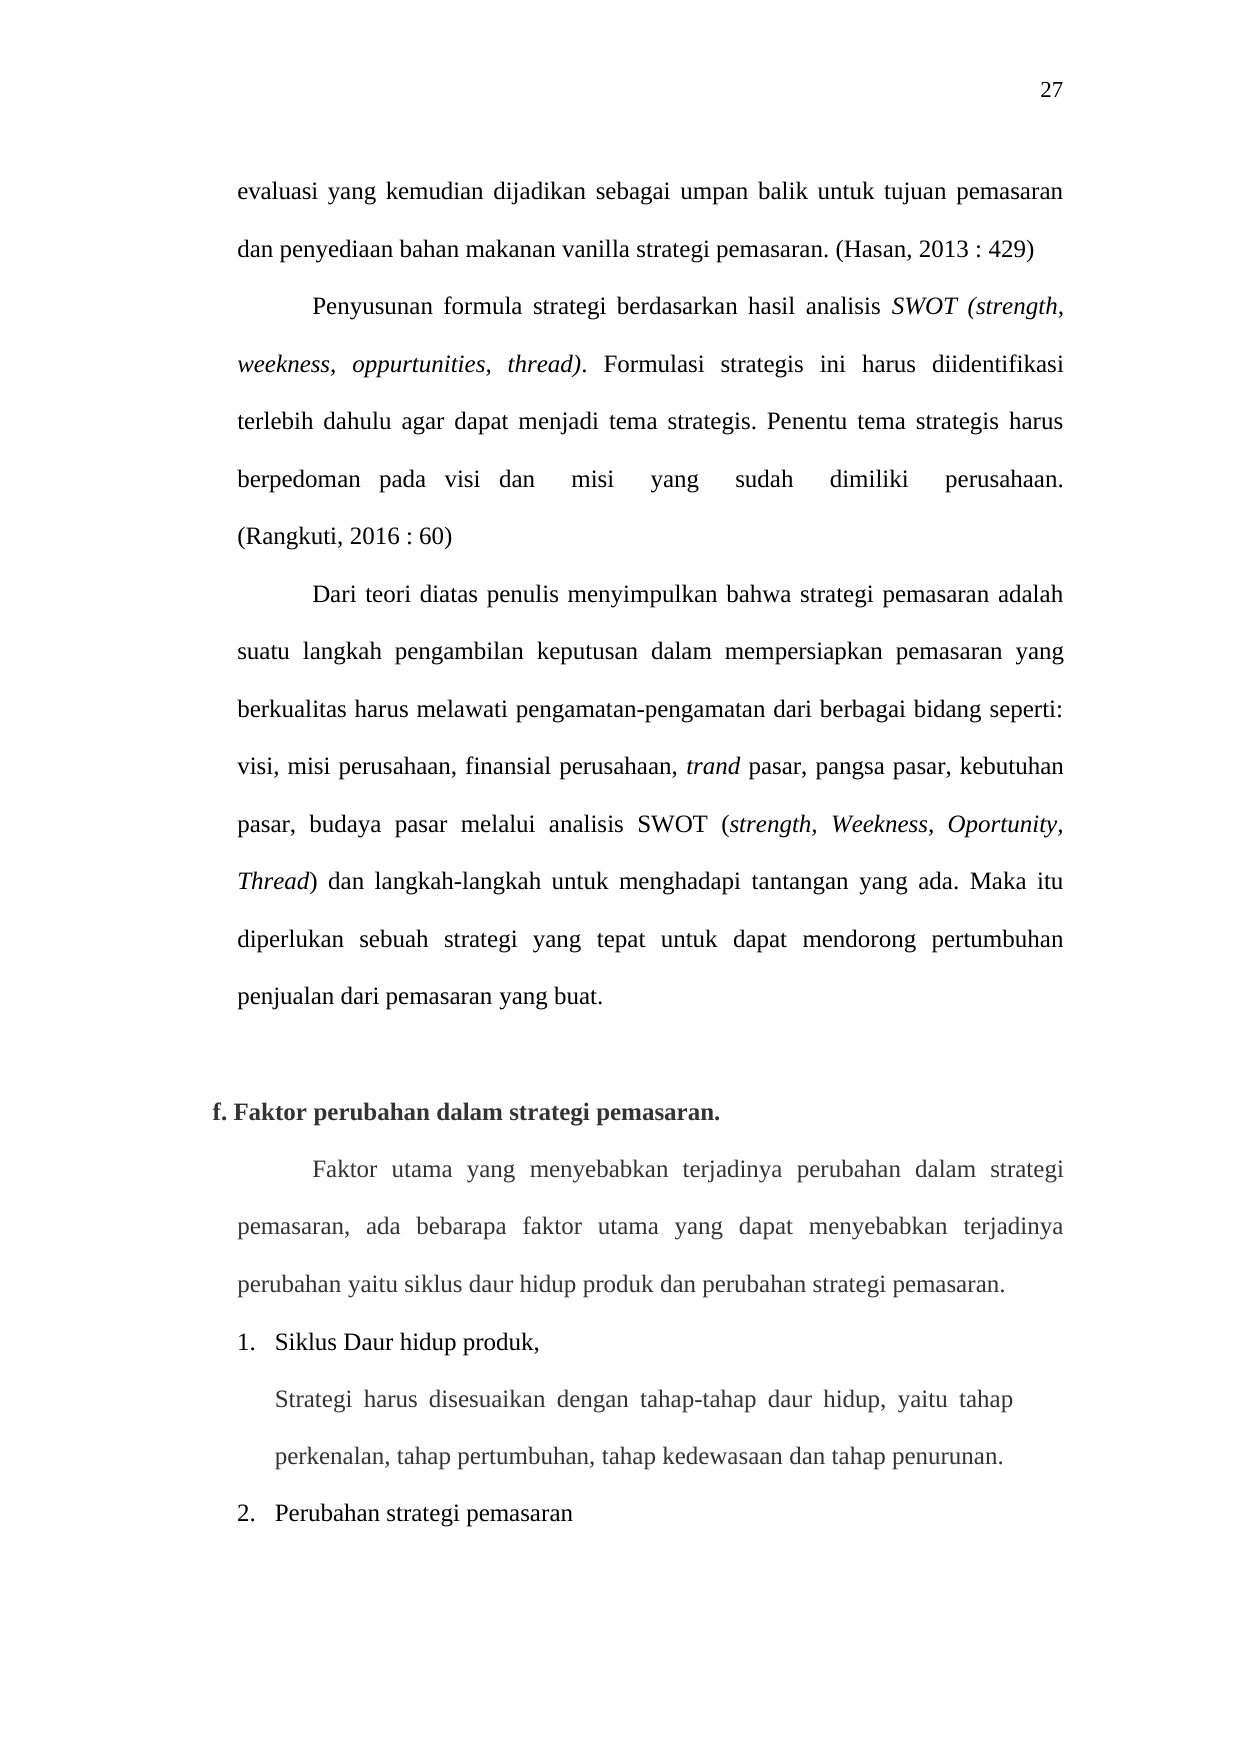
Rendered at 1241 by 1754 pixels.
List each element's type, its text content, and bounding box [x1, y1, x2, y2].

text evaluasi yang kemudian dijadikan sebagai umpan balik untuk tujuan pemasaran dan penyediaan bahan makanan vanilla strategi pemasaran. (Hasan, 2013 : 429) [237, 176, 1063, 262]
list Perubahan strategi pemasaran [237, 1498, 1123, 1527]
text Penyusunan formula strategi berdasarkan hasil analisis SWOT (strength, weekness, oppurtunities, thread). Formulasi strategis ini harus diidentifikasi terlebih dahulu agar dapat menjadi tema strategis. Penentu tema strategis harus berpedoman pada visi dan misi yang sudah dimiliki perusahaan. (Rangkuti, 2016 : 60) [237, 291, 1064, 550]
text Dari teori diatas penulis menyimpulkan bahwa strategi pemasaran adalah suatu langkah pengambilan keputusan dalam mempersiapkan pemasaran yang berkualitas harus melawati pengamatan-pengamatan dari berbagai bidang seperti: visi, misi perusahaan, finansial perusahaan, trand pasar, pangsa pasar, kebutuhan pasar, budaya pasar melalui analisis SWOT (strength, Weekness, Oportunity, Thread) dan langkah-langkah untuk menghadapi tantangan yang ada. Maka itu diperlukan sebuah strategi yang tepat untuk dapat mendorong pertumbuhan penjualan dari pemasaran yang buat. [237, 579, 1064, 1010]
list Siklus Daur hidup produk, [237, 1327, 1123, 1355]
text Faktor utama yang menyebabkan terjadinya perubahan dalam strategi pemasaran, ada bebarapa faktor utama yang dapat menyebabkan terjadinya perubahan yaitu siklus daur hidup produk dan perubahan strategi pemasaran. [237, 1154, 1064, 1298]
list f. Faktor perubahan dalam strategi pemasaran. [199, 1097, 1123, 1126]
text Strategi harus disesuaikan dengan tahap-tahap daur hidup, yaitu tahap perkenalan, tahap pertumbuhan, tahap kedewasaan dan tahap penurunan. [274, 1384, 1123, 1470]
